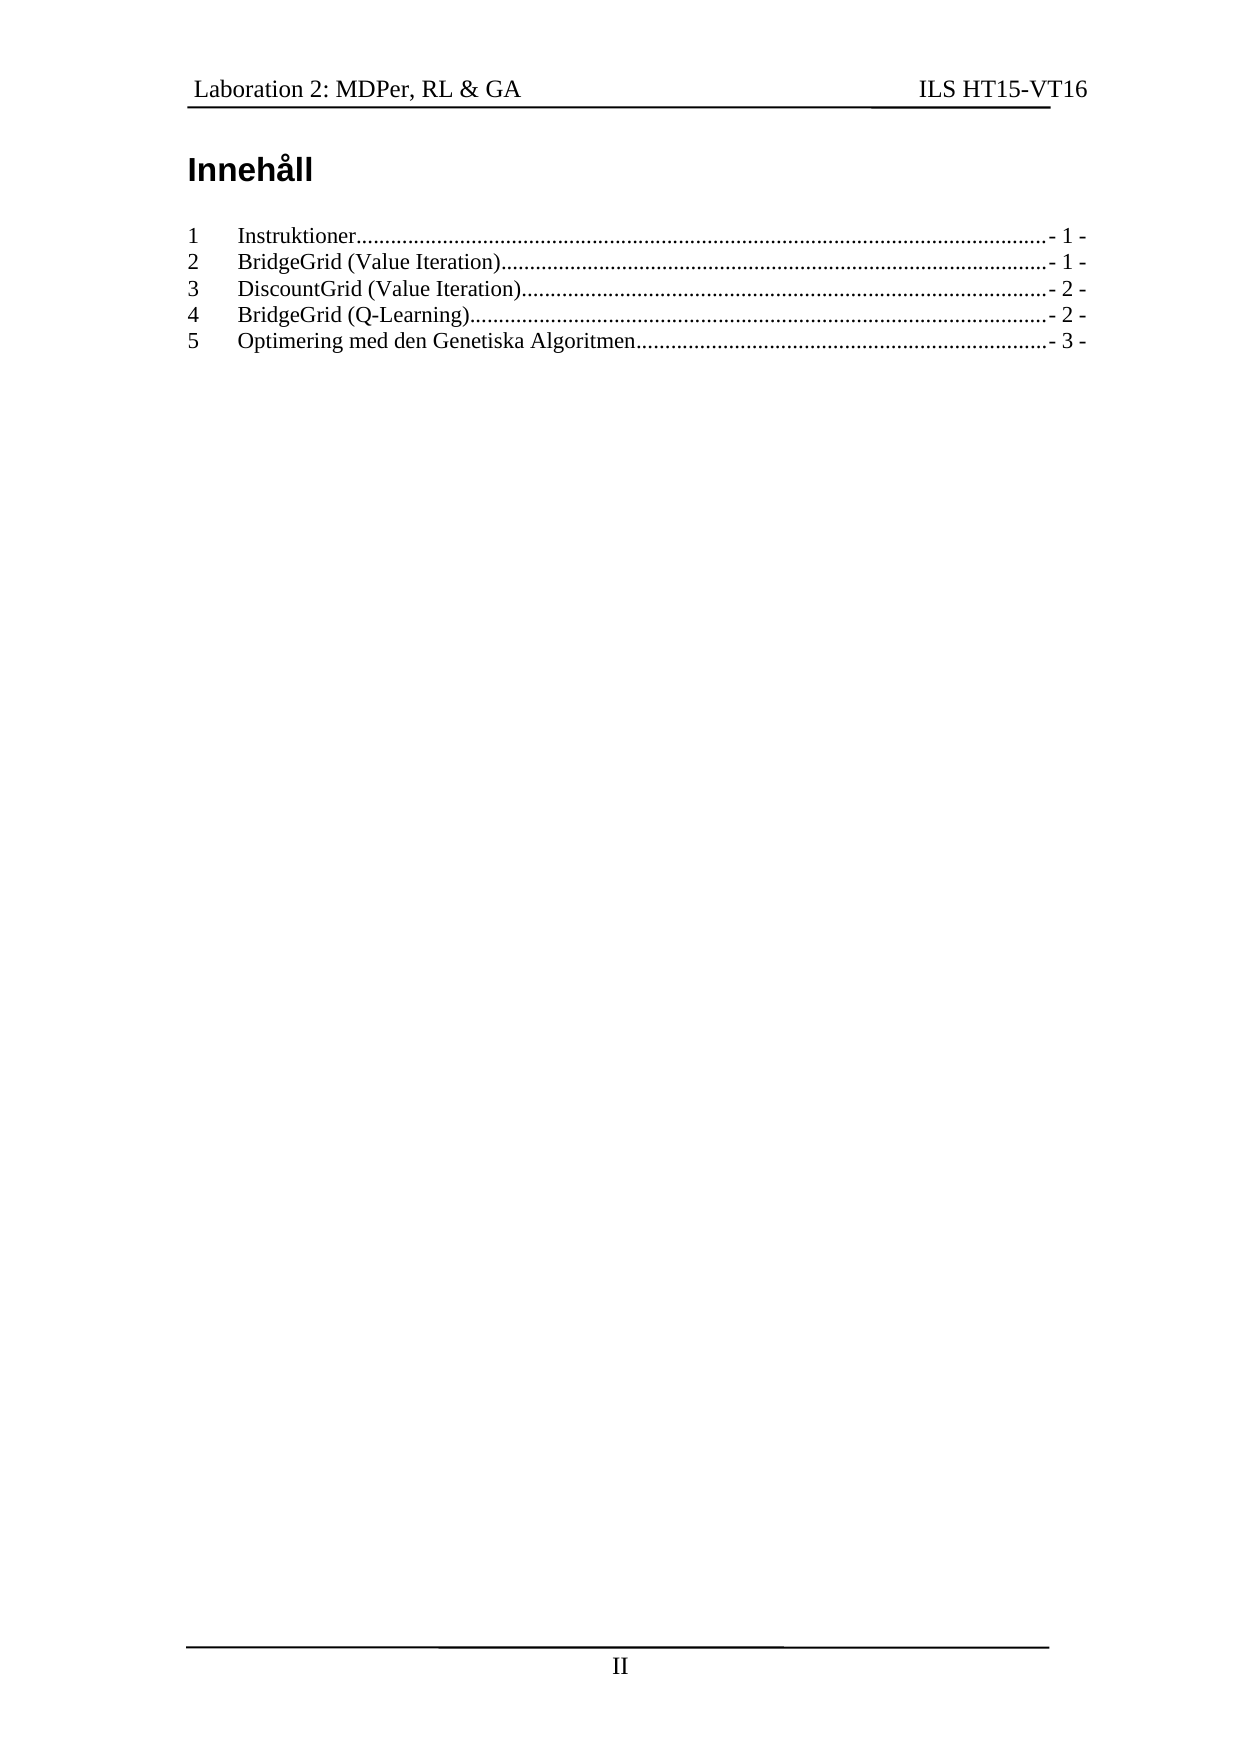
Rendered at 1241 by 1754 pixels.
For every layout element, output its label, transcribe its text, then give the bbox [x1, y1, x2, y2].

text Innehåll [187, 150, 1053, 188]
text 5 Optimering med den Genetiska Algoritmen - 3 - [187, 327, 1053, 354]
text 2 BridgeGrid (Value Iteration) - 1 - [187, 248, 1053, 275]
text 3 DiscountGrid (Value Iteration) - 2 - [187, 275, 1053, 301]
text 4 BridgeGrid (Q-Learning) - 2 - [187, 301, 1053, 327]
text 1 Instruktioner - 1 - [187, 222, 1053, 248]
